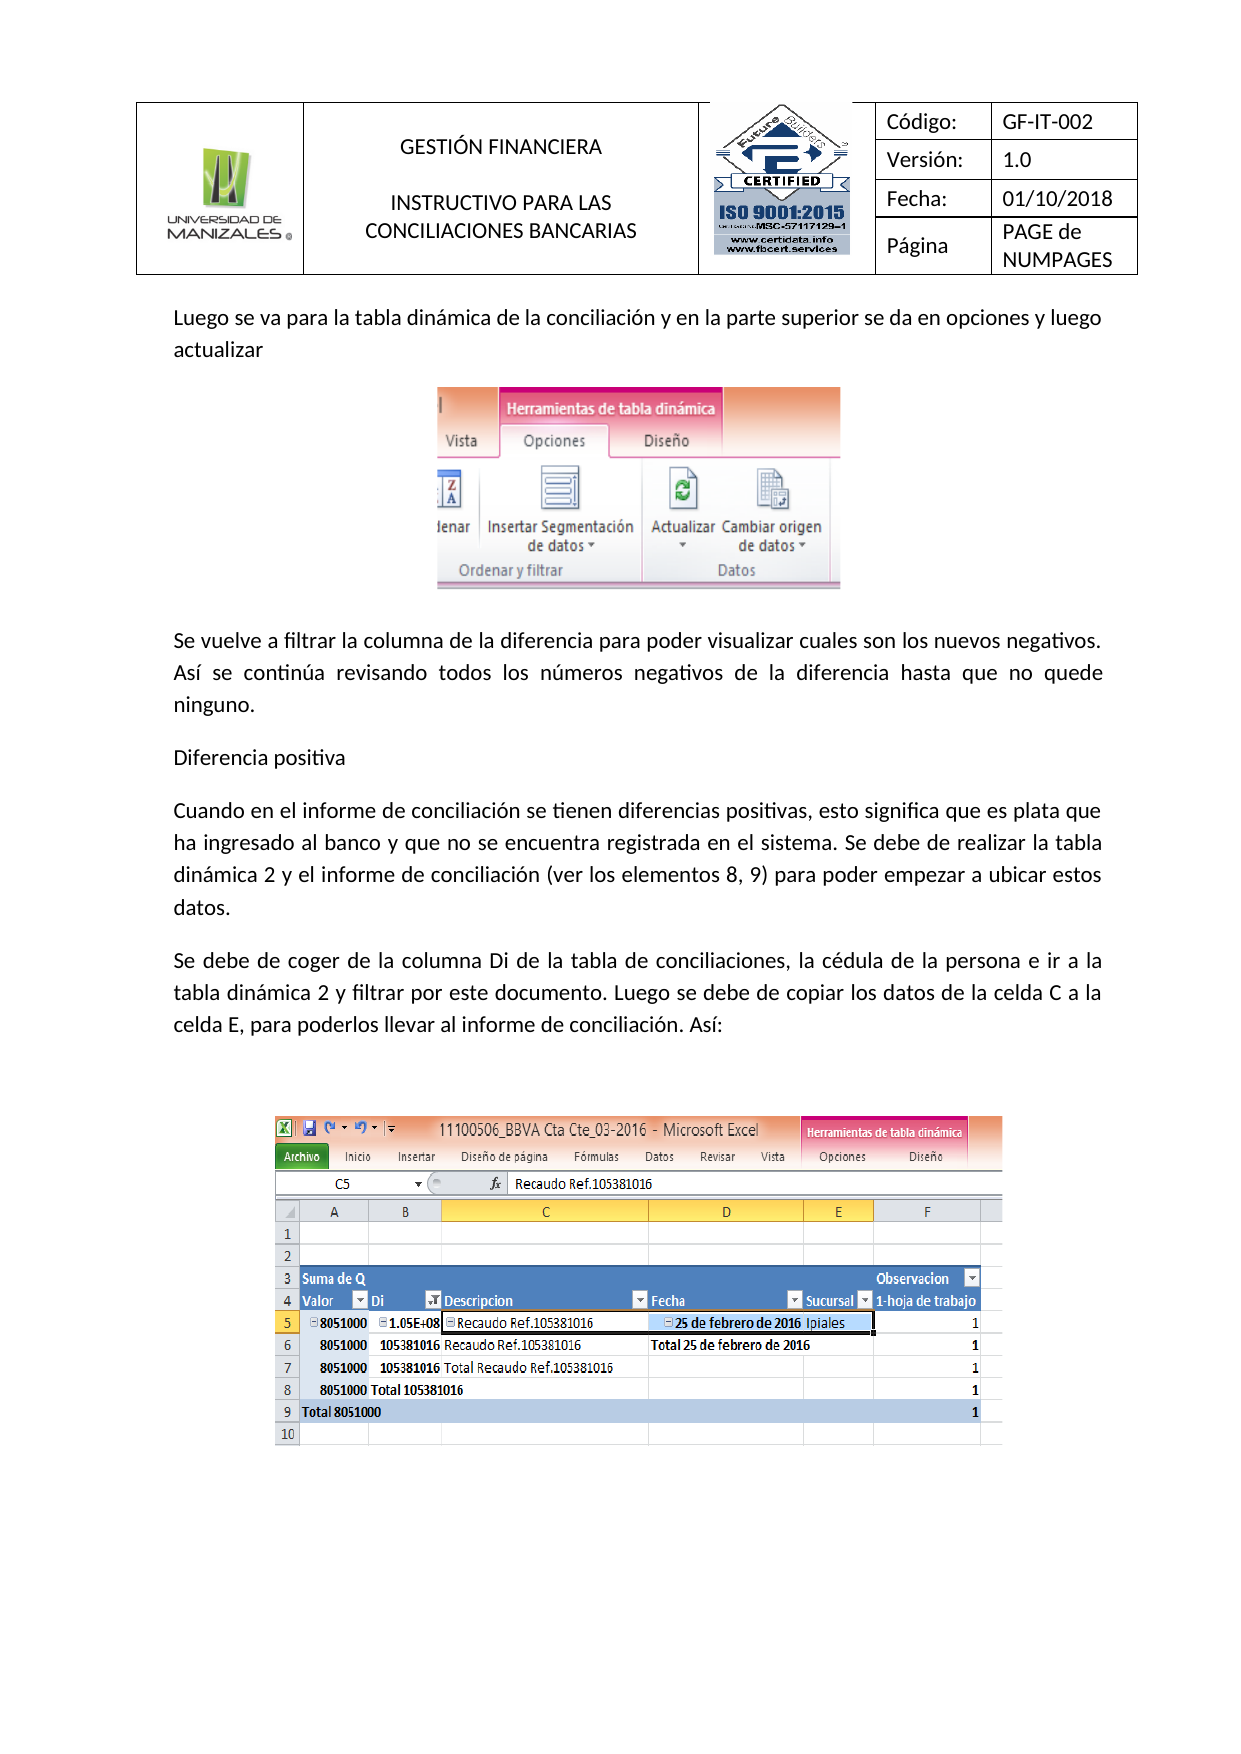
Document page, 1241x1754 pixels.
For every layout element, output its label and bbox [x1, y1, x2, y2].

picture [163, 141, 292, 247]
picture [710, 102, 853, 257]
picture [275, 1116, 1003, 1446]
picture [437, 387, 841, 595]
